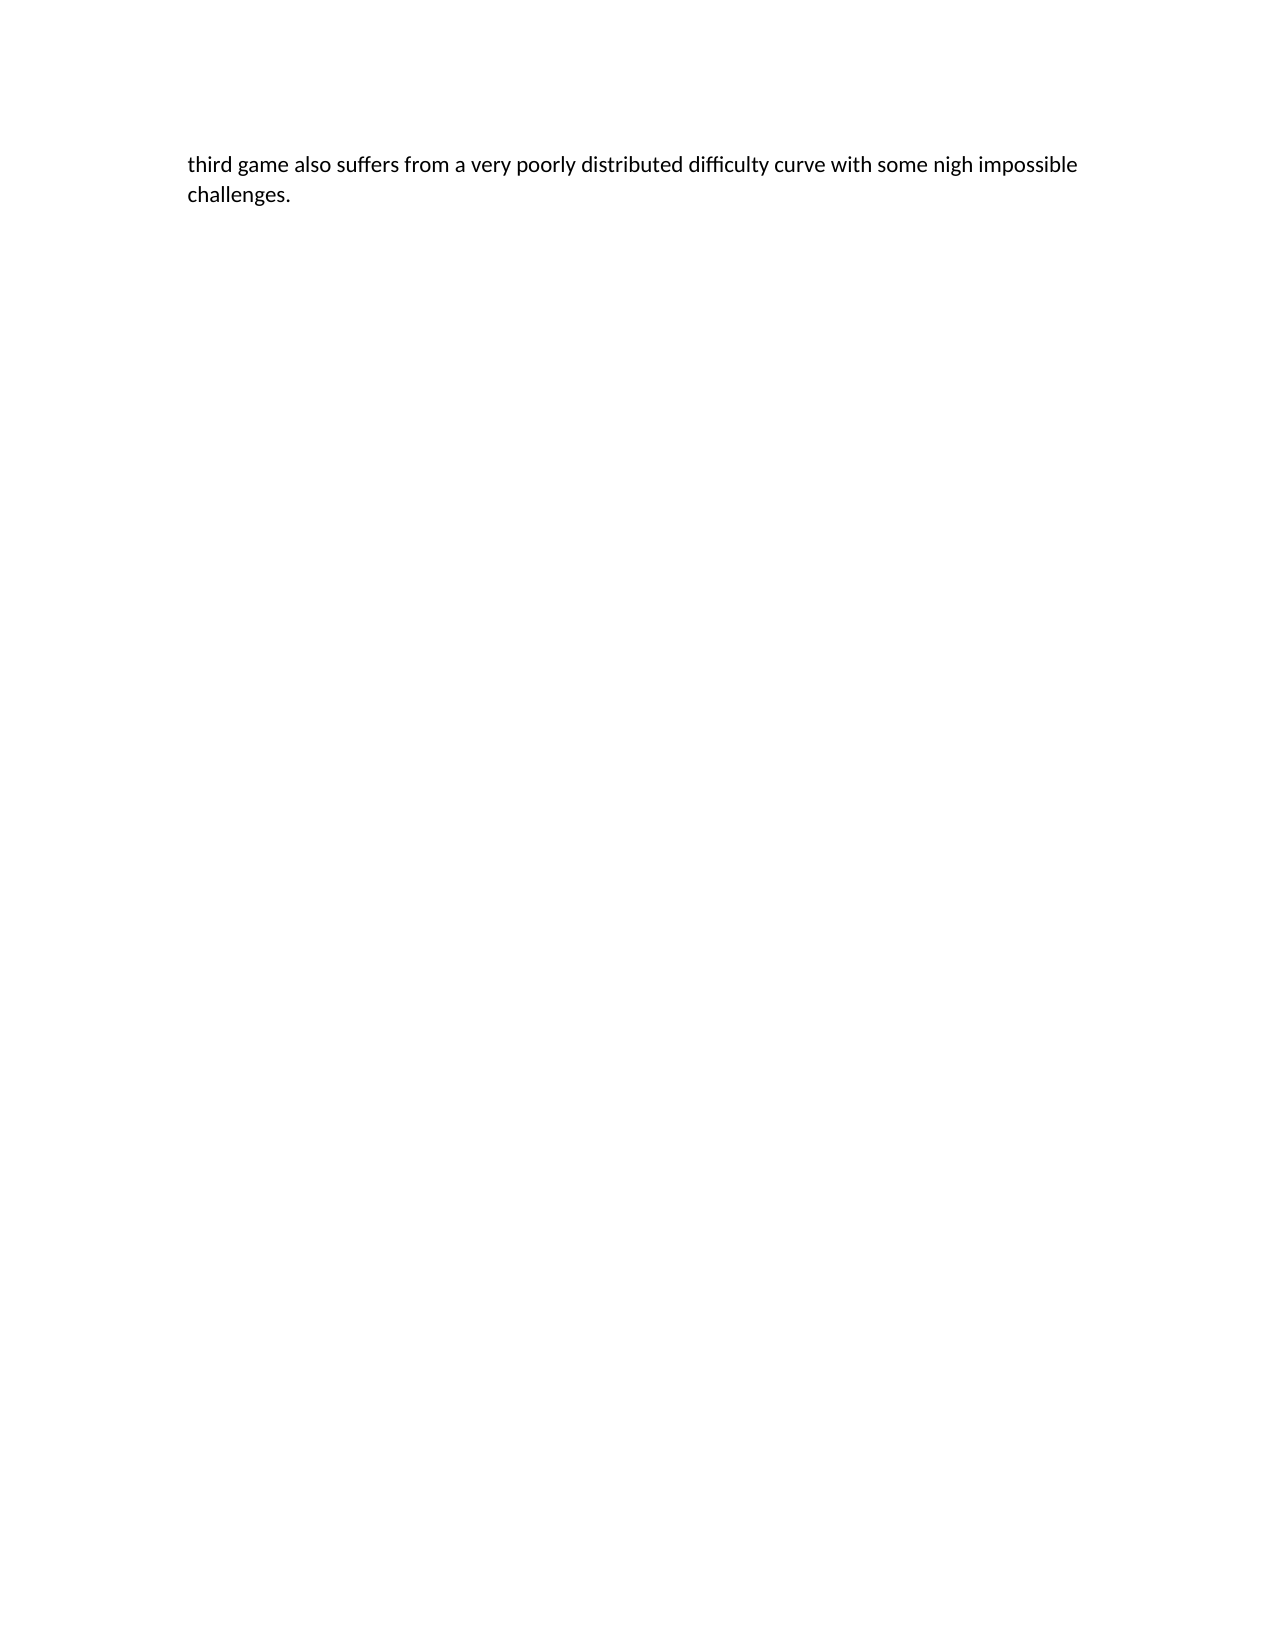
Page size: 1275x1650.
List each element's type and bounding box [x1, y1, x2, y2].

text [187, 150, 1087, 208]
